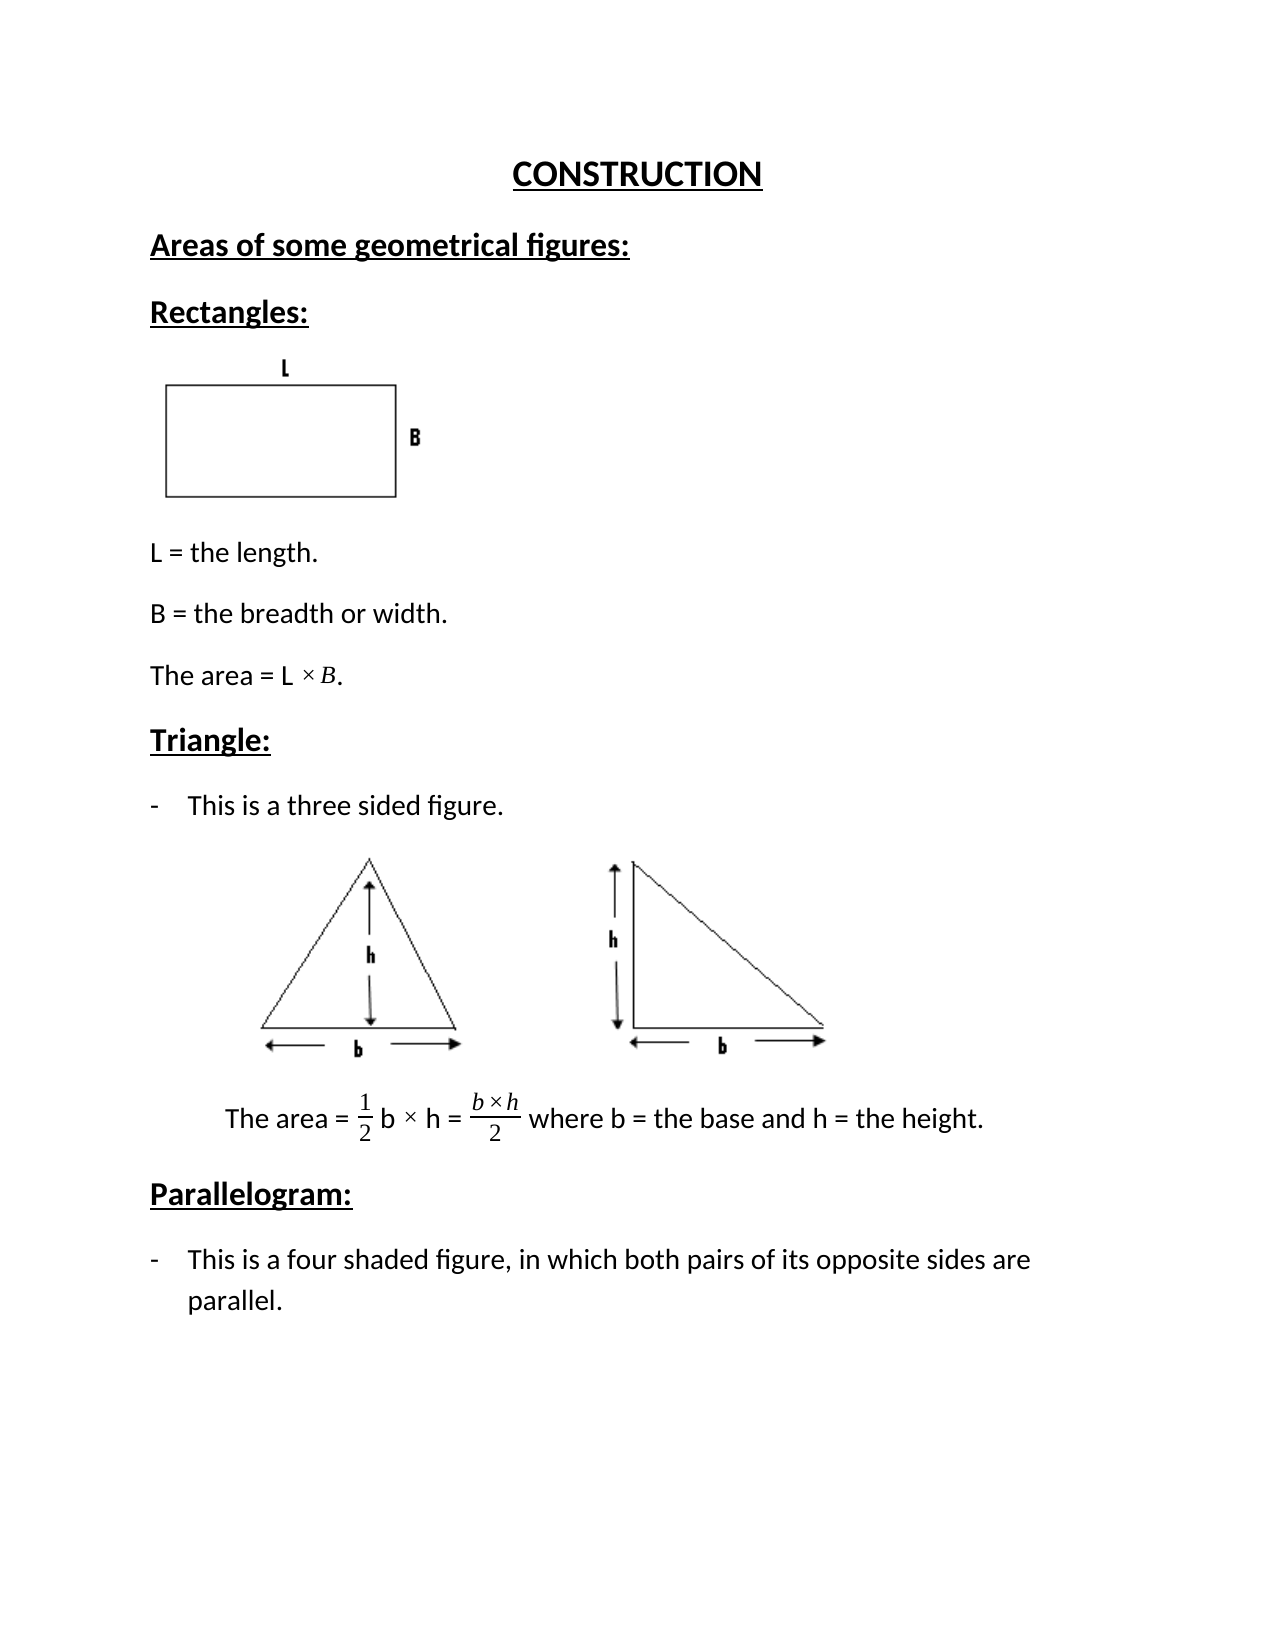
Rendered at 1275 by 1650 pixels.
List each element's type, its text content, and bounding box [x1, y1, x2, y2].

text CONSTRUCTION [150, 150, 1125, 196]
text Triangle: [150, 719, 1125, 760]
list The area = b h = where b = the base and h = the height. [225, 1088, 1125, 1147]
text B = the breadth or width. [150, 596, 1125, 631]
text The area = L . [150, 657, 1125, 693]
picture [225, 827, 852, 1084]
text Parallelogram: [150, 1173, 1125, 1214]
text L = the length. [150, 534, 1125, 569]
list This is a four shaded figure, in which both pairs of its opposite sides are parallel. [150, 1241, 1125, 1317]
picture [150, 358, 428, 509]
list This is a three sided figure. [150, 787, 1125, 822]
text Areas of some geometrical figures: [150, 223, 1125, 264]
text Rectangles: [150, 291, 1125, 332]
